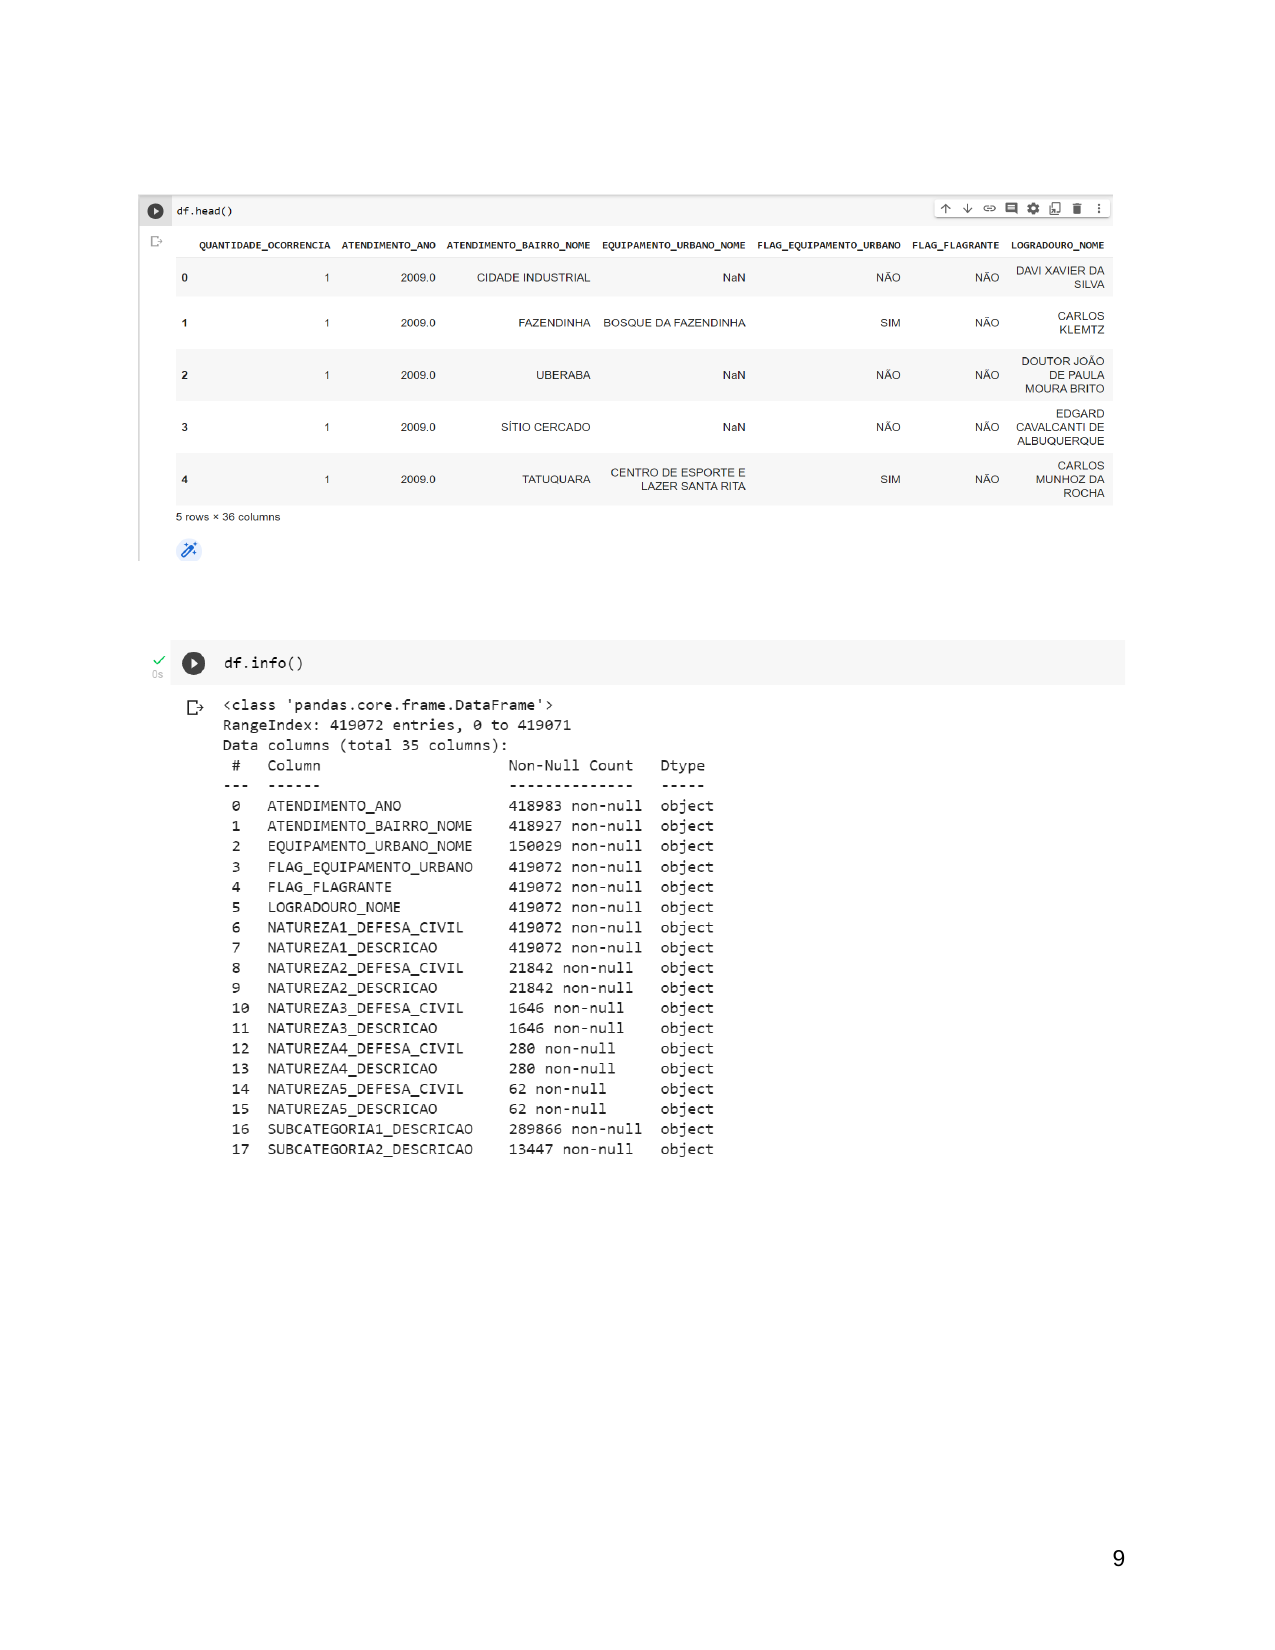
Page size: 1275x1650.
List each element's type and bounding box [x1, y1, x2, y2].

picture [138, 192, 1113, 561]
picture [150, 632, 1125, 1160]
